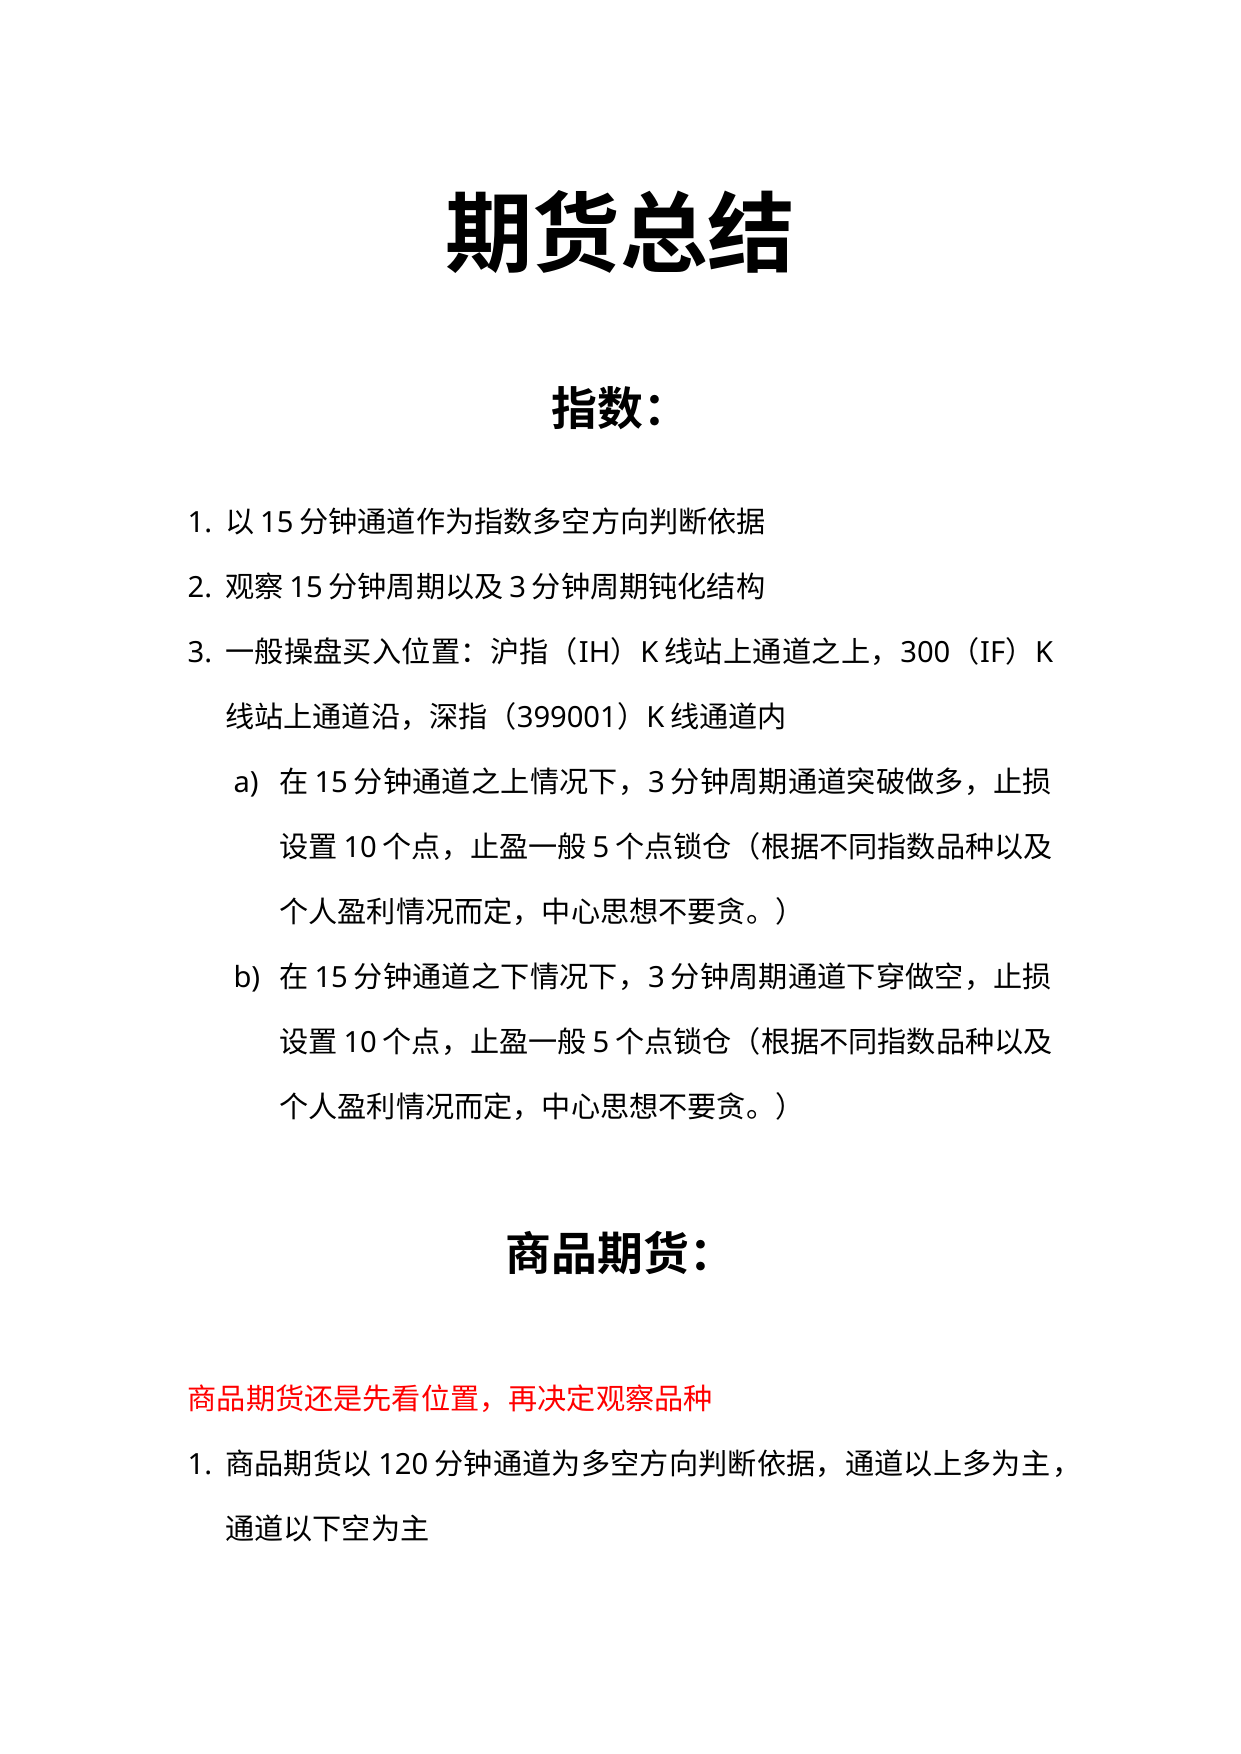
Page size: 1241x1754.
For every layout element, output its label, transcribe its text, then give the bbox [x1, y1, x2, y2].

text 指数： [187, 357, 1053, 454]
list 商品期货以120分钟通道为多空方向判断依据，通道以上多为主，通道以下空为主 [187, 1429, 1053, 1559]
list 观察15分钟周期以及3分钟周期钝化结构 [187, 552, 1053, 617]
list 以15分钟通道作为指数多空方向判断依据 [187, 487, 1053, 552]
text 商品期货： [187, 1202, 1053, 1299]
list 在15分钟通道之下情况下，3分钟周期通道下穿做空，止损设置10个点，止盈一般5个点锁仓（根据不同指数品种以及个人盈利情况而定，中心思想不要贪。） [233, 942, 1053, 1137]
text 商品期货还是先看位置，再决定观察品种 [187, 1364, 1053, 1429]
list 一般操盘买入位置：沪指（IH）K线站上通道之上，300（IF）K线站上通道沿，深指（399001）K线通道内 [187, 617, 1053, 747]
text 期货总结 [187, 162, 1053, 292]
list 在15分钟通道之上情况下，3分钟周期通道突破做多，止损设置10个点，止盈一般5个点锁仓（根据不同指数品种以及个人盈利情况而定，中心思想不要贪。） [233, 747, 1053, 942]
